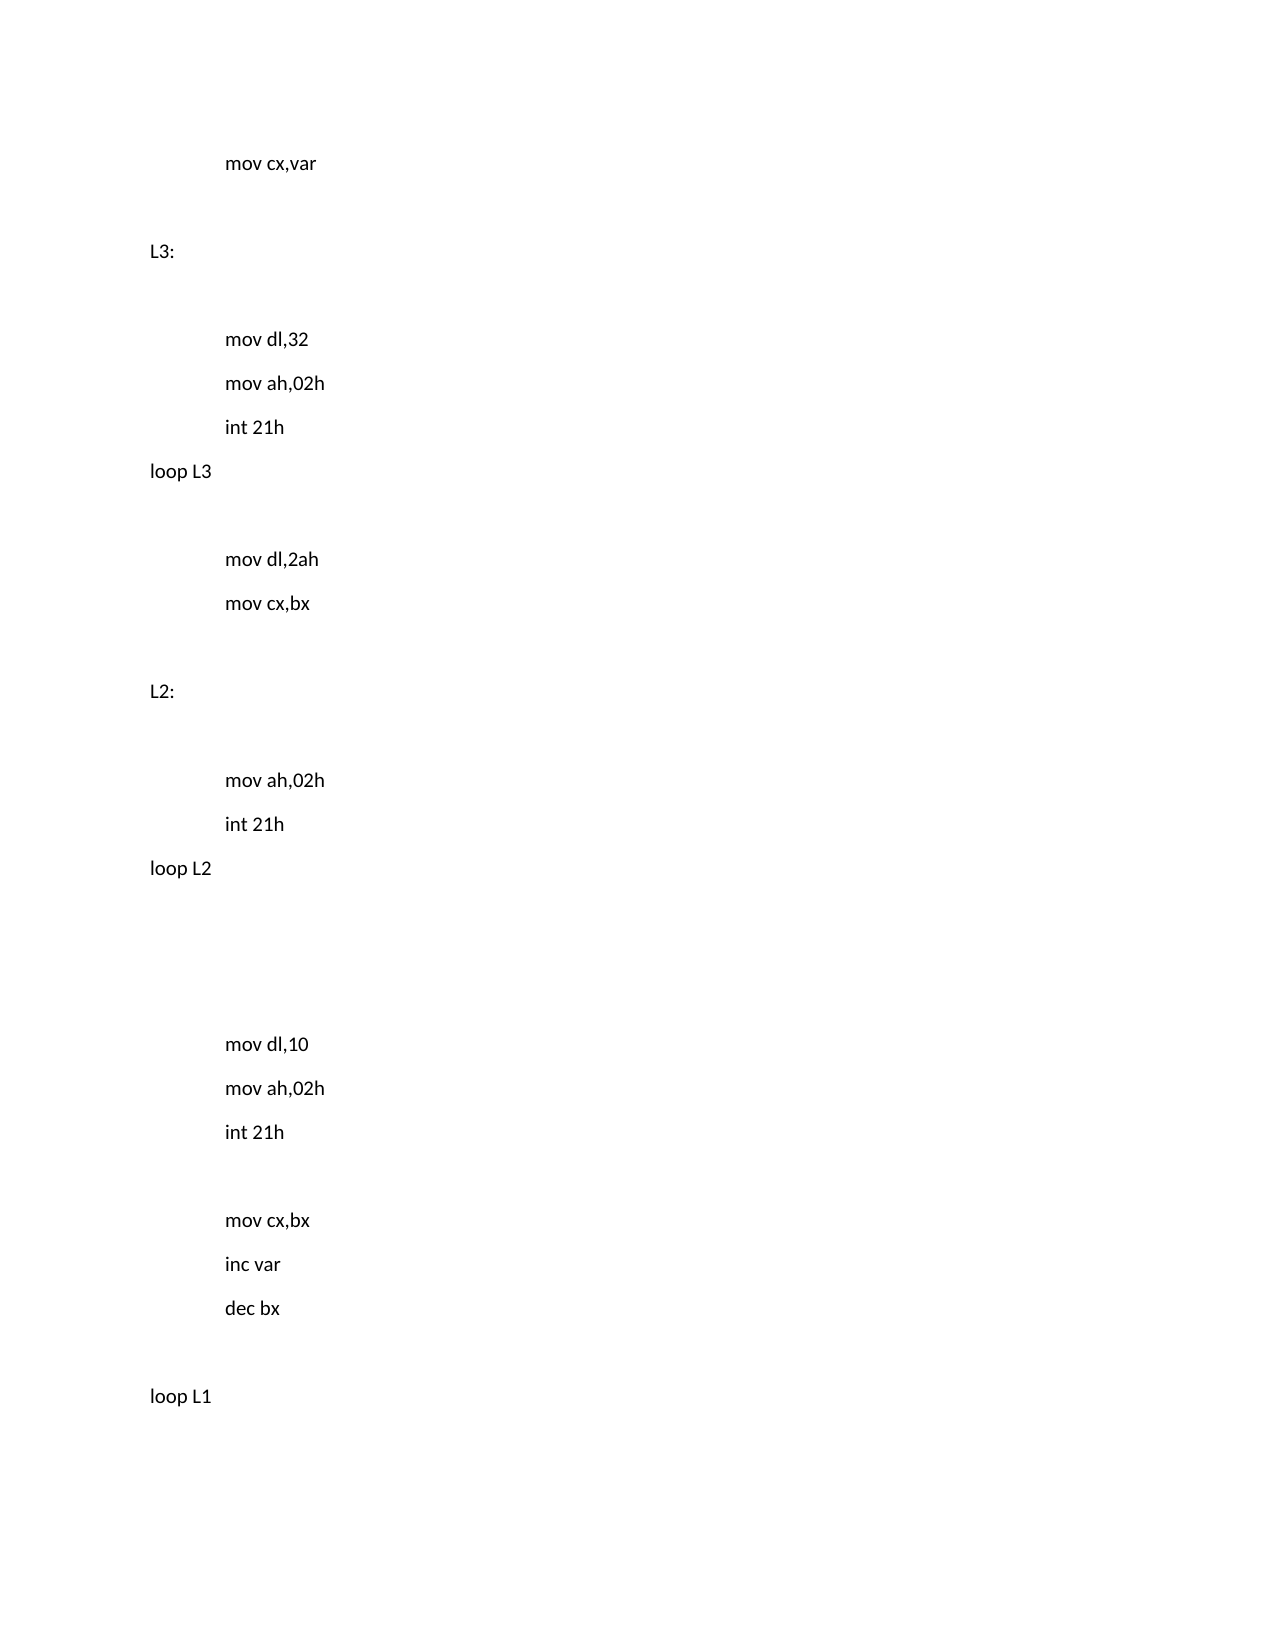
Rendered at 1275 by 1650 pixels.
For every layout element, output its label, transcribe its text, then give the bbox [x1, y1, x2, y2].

text mov ah,02h [150, 1075, 1125, 1101]
text L3: [150, 238, 1125, 263]
text mov cx,bx [150, 1207, 1125, 1233]
text int 21h [150, 414, 1125, 440]
text mov dl,2ah [150, 547, 1125, 572]
text mov ah,02h [150, 370, 1125, 396]
text int 21h [150, 1119, 1125, 1145]
text mov cx,bx [150, 591, 1125, 616]
text int 21h [150, 811, 1125, 836]
text loop L2 [150, 855, 1125, 880]
text mov dl,10 [150, 1031, 1125, 1057]
text loop L1 [150, 1384, 1125, 1409]
text mov cx,var [150, 150, 1125, 175]
text inc var [150, 1252, 1125, 1277]
text L2: [150, 679, 1125, 704]
text dec bx [150, 1296, 1125, 1321]
text loop L3 [150, 458, 1125, 484]
text mov ah,02h [150, 767, 1125, 792]
text mov dl,32 [150, 326, 1125, 352]
